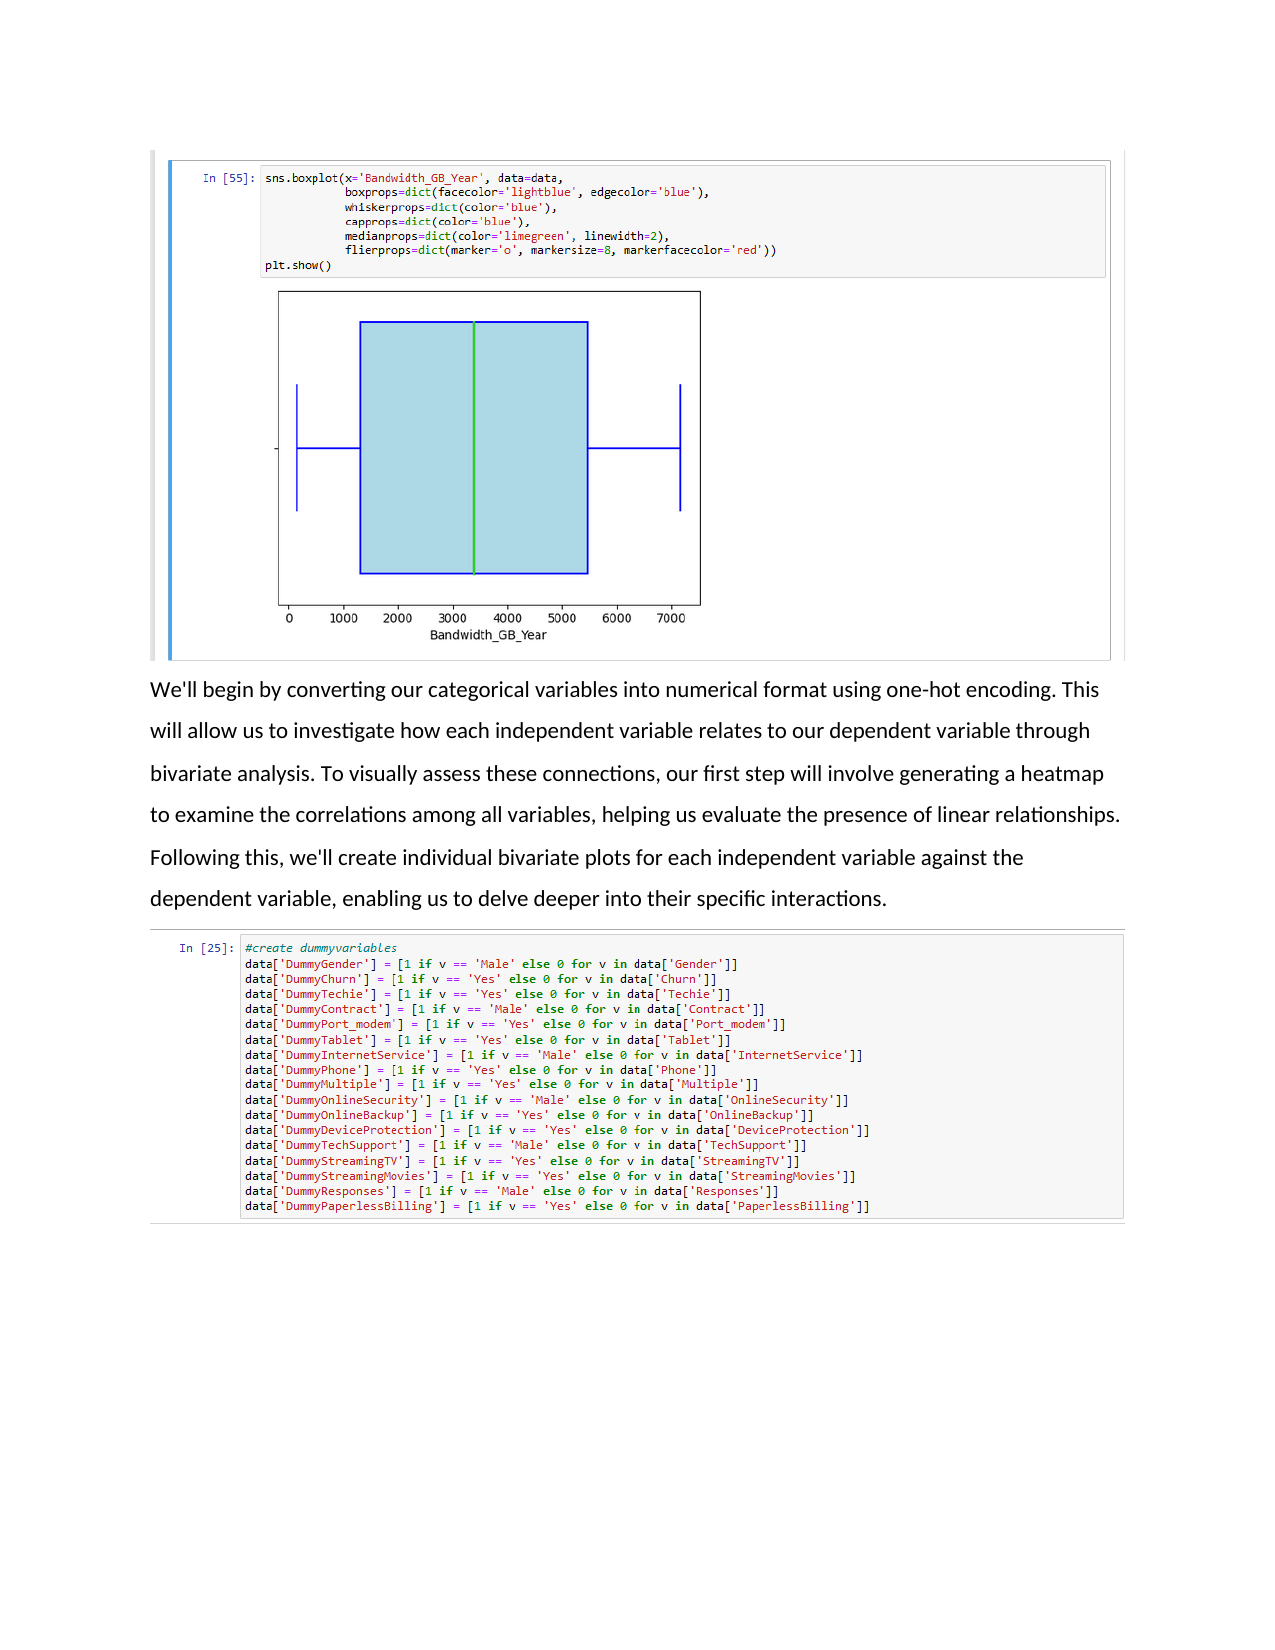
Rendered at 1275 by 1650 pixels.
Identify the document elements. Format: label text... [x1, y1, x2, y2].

picture [150, 150, 1125, 661]
text We'll begin by converting our categorical variables into numerical format using one-hot encoding. This will allow us to investigate how each independent variable relates to our dependent variable through bivariate analysis. To visually assess these connections, our first step will involve generating a heatmap to examine the correlations among all variables, helping us evaluate the presence of linear relationships. Following this, we'll create individual bivariate plots for each independent variable against the dependent variable, enabling us to delve deeper into their specific interactions. [150, 675, 1125, 913]
picture [150, 926, 1125, 1224]
